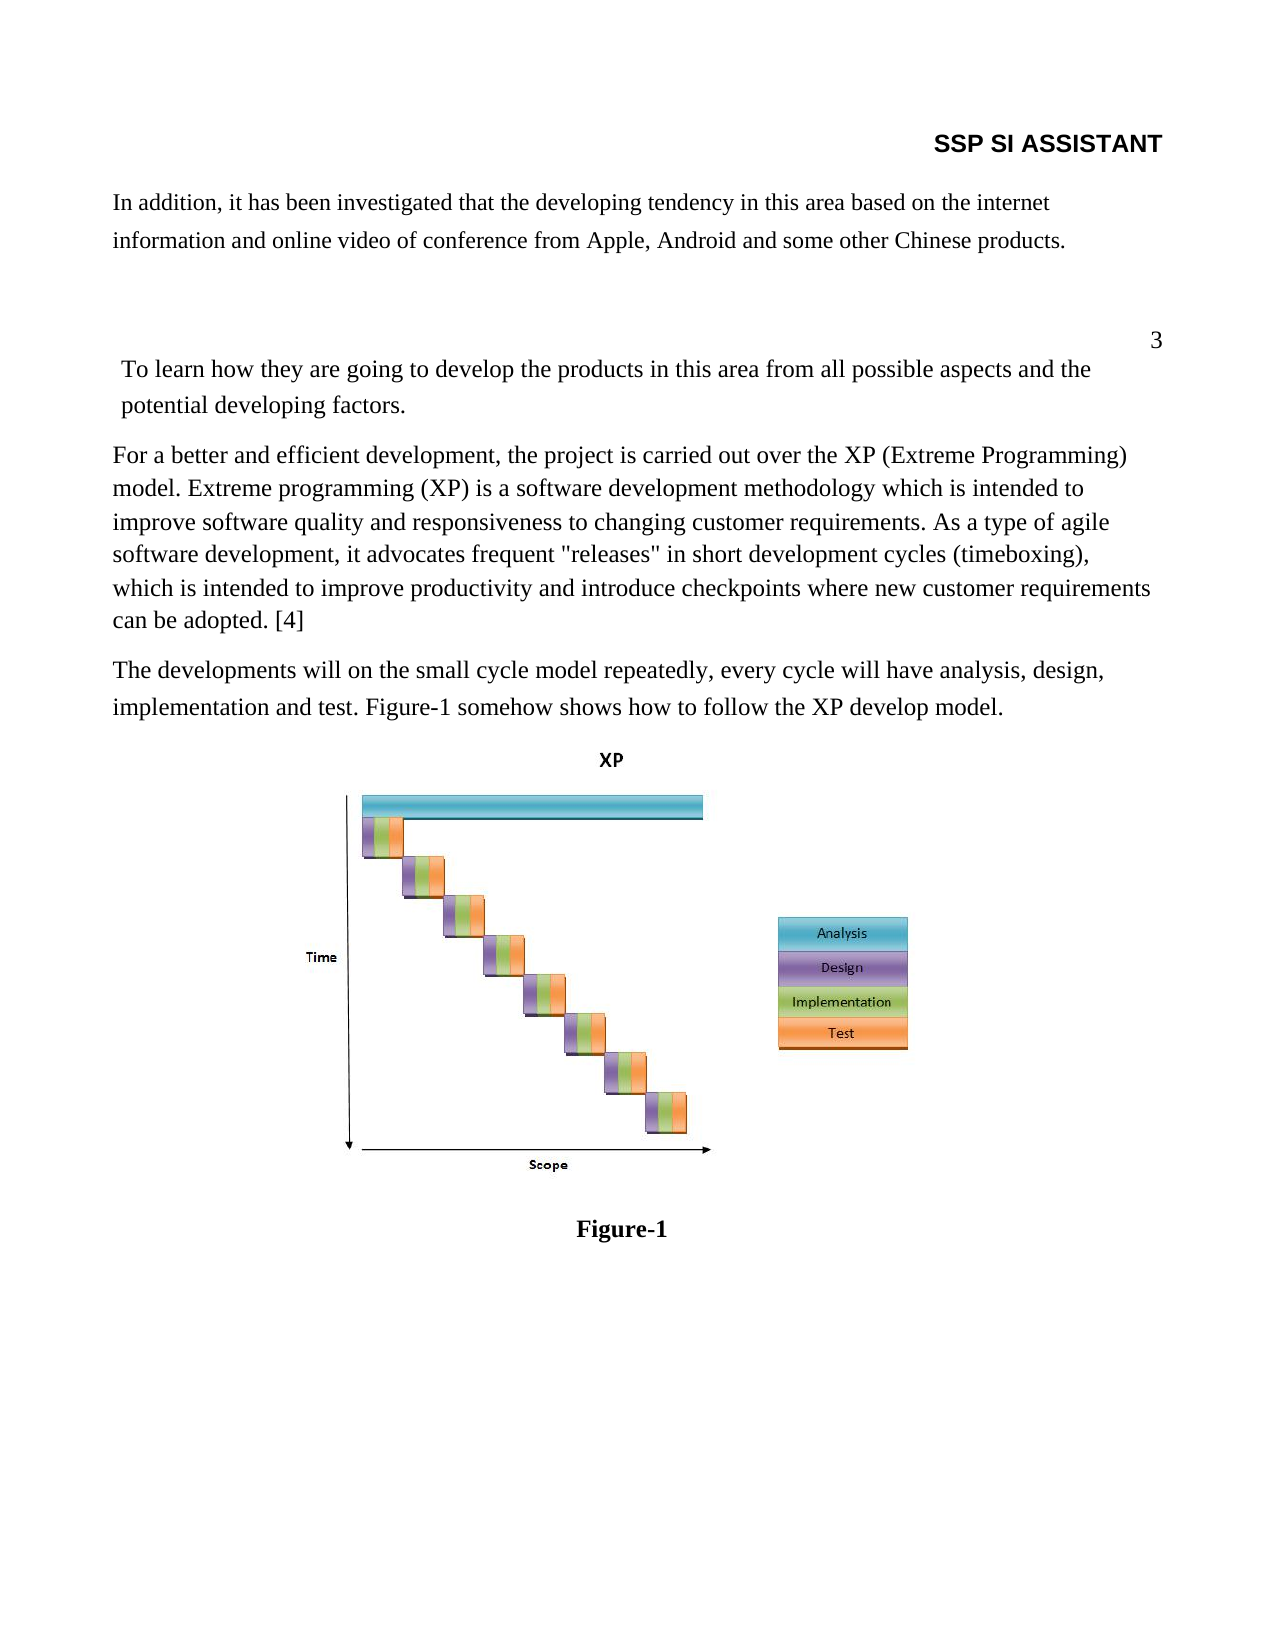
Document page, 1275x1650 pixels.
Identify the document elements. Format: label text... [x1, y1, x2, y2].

text Figure-1 [112, 1214, 1131, 1243]
picture [289, 744, 930, 1188]
text 3 [112, 325, 1162, 354]
text In addition, it has been investigated that the developing tendency in this area based on the internet information and online video of conference from Apple, Android and some other Chinese products. [112, 188, 1146, 253]
text To learn how they are going to develop the products in this area from all possible aspects and the potential developing factors. [121, 354, 1121, 419]
text For a better and efficient development, the project is carried out over the XP (Extreme Programming) model. Extreme programming (XP) is a software development methodology which is intended to improve software quality and responsiveness to changing customer requirements. As a type of agile software development, it advocates frequent "releases" in short development cycles (timeboxing), which is intended to improve productivity and introduce checkpoints where new customer requirements can be adopted. [4] [112, 441, 1156, 634]
text The developments will on the small cycle model repeatedly, every cycle will have analysis, design, implementation and test. Figure-1 somehow shows how to follow the XP develop model. [112, 655, 1133, 721]
